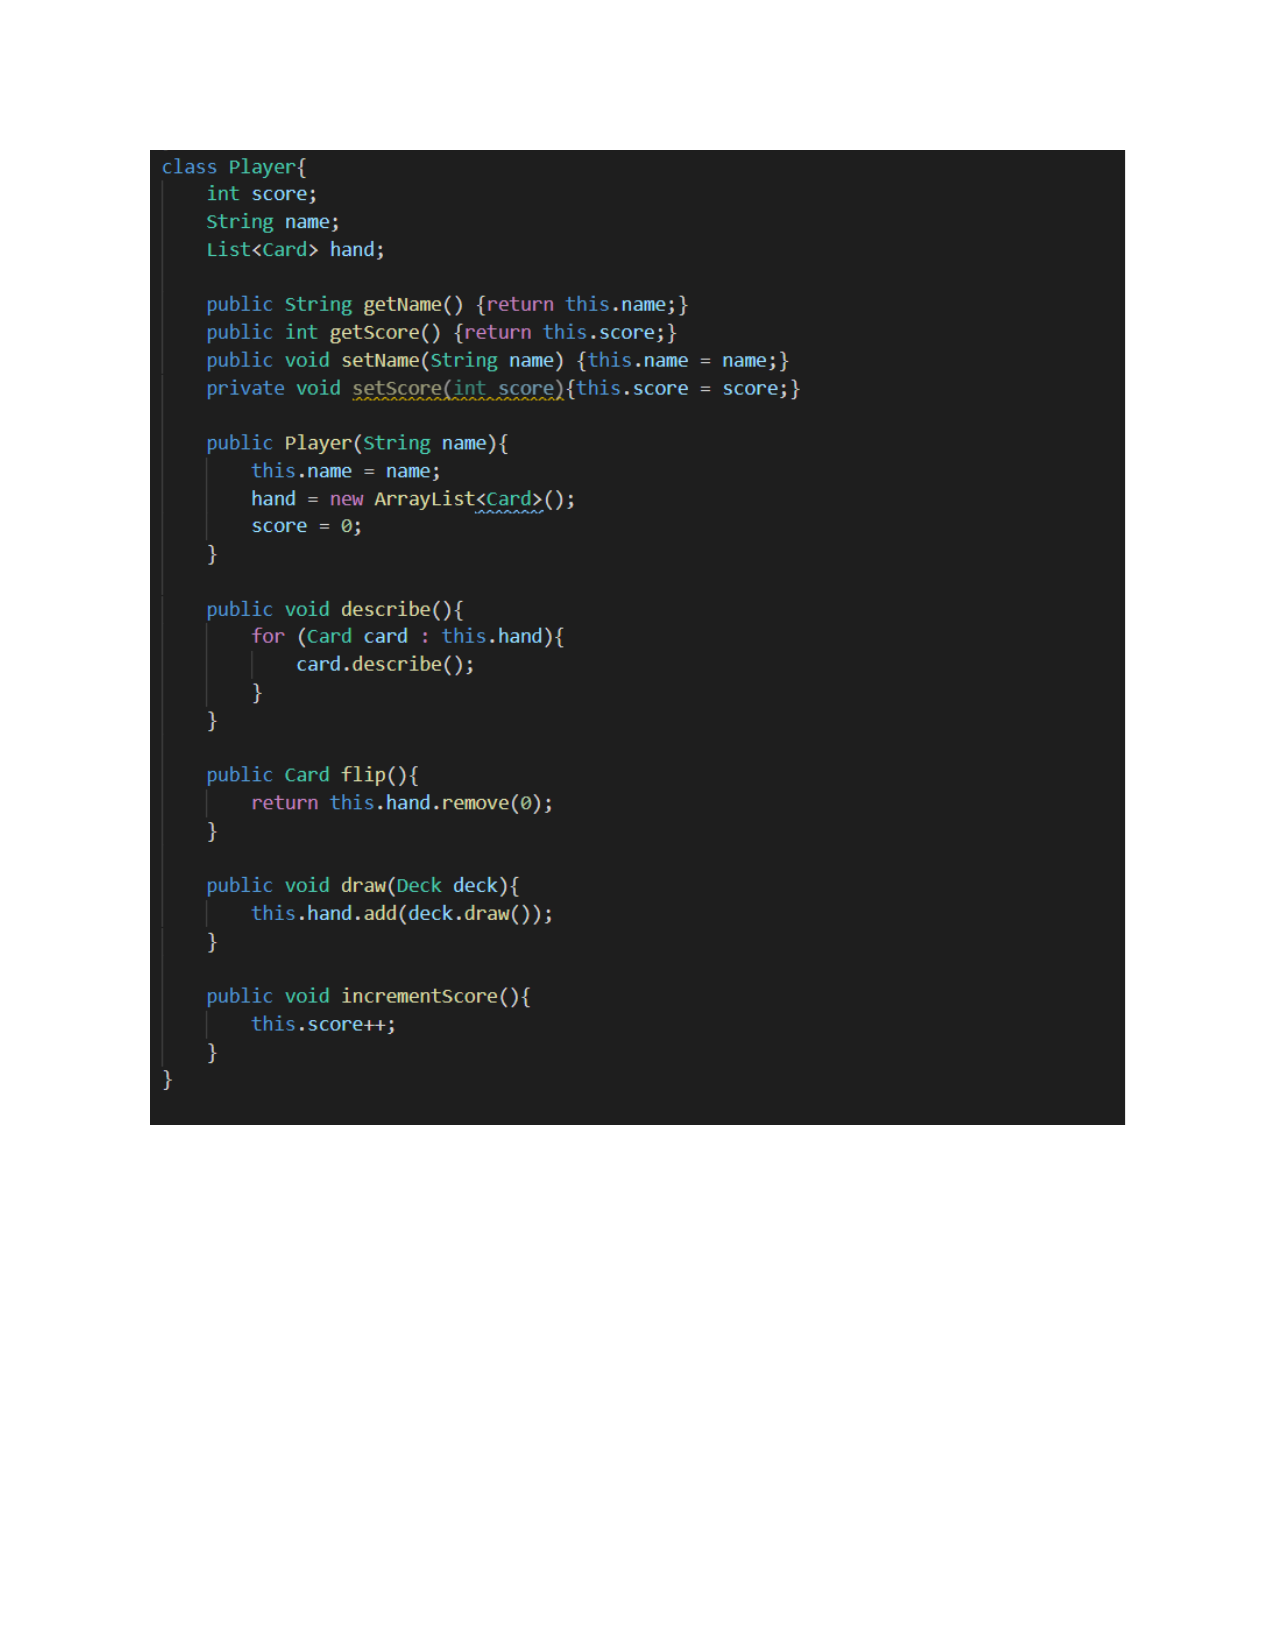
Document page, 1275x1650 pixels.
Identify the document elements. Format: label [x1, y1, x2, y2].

picture [150, 150, 1125, 1125]
